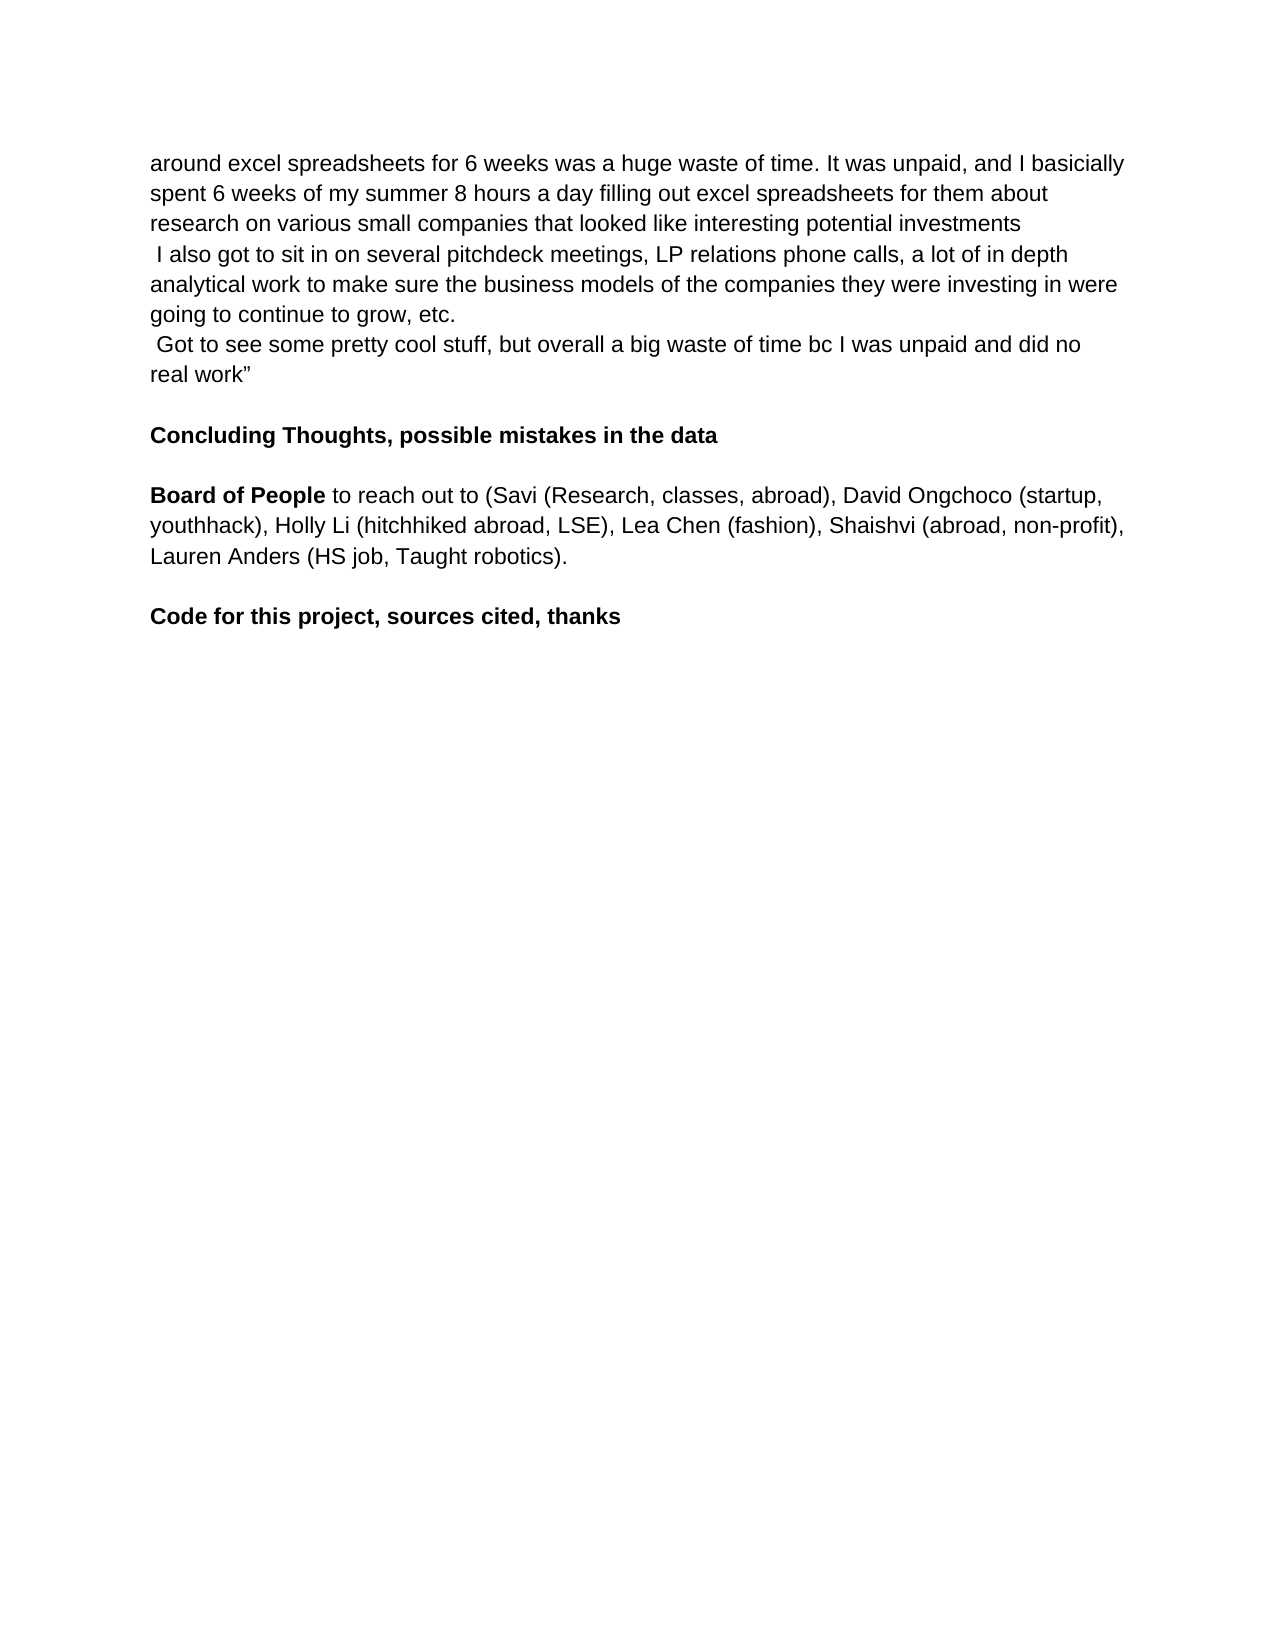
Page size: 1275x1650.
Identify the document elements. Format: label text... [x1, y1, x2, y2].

text Board of People to reach out to (Savi (Research, classes, abroad), David Ongchoco (startup, youthhack), Holly Li (hitchhiked abroad, LSE), Lea Chen (fashion), Shaishvi (abroad, non-profit), Lauren Anders (HS job, Taught robotics). [150, 482, 1125, 569]
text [150, 150, 1125, 237]
text Code for this project, sources cited, thanks [150, 603, 1125, 629]
text I also got to sit in on several pitchdeck meetings, LP relations phone calls, a lot of in depth analytical work to make sure the business models of the companies they were investing in were going to continue to grow, etc. [150, 241, 1125, 327]
text Got to see some pretty cool stuff, but overall a big waste of time bc I was unpaid and did no real work” [150, 331, 1125, 388]
text Concluding Thoughts, possible mistakes in the data [150, 422, 1125, 448]
